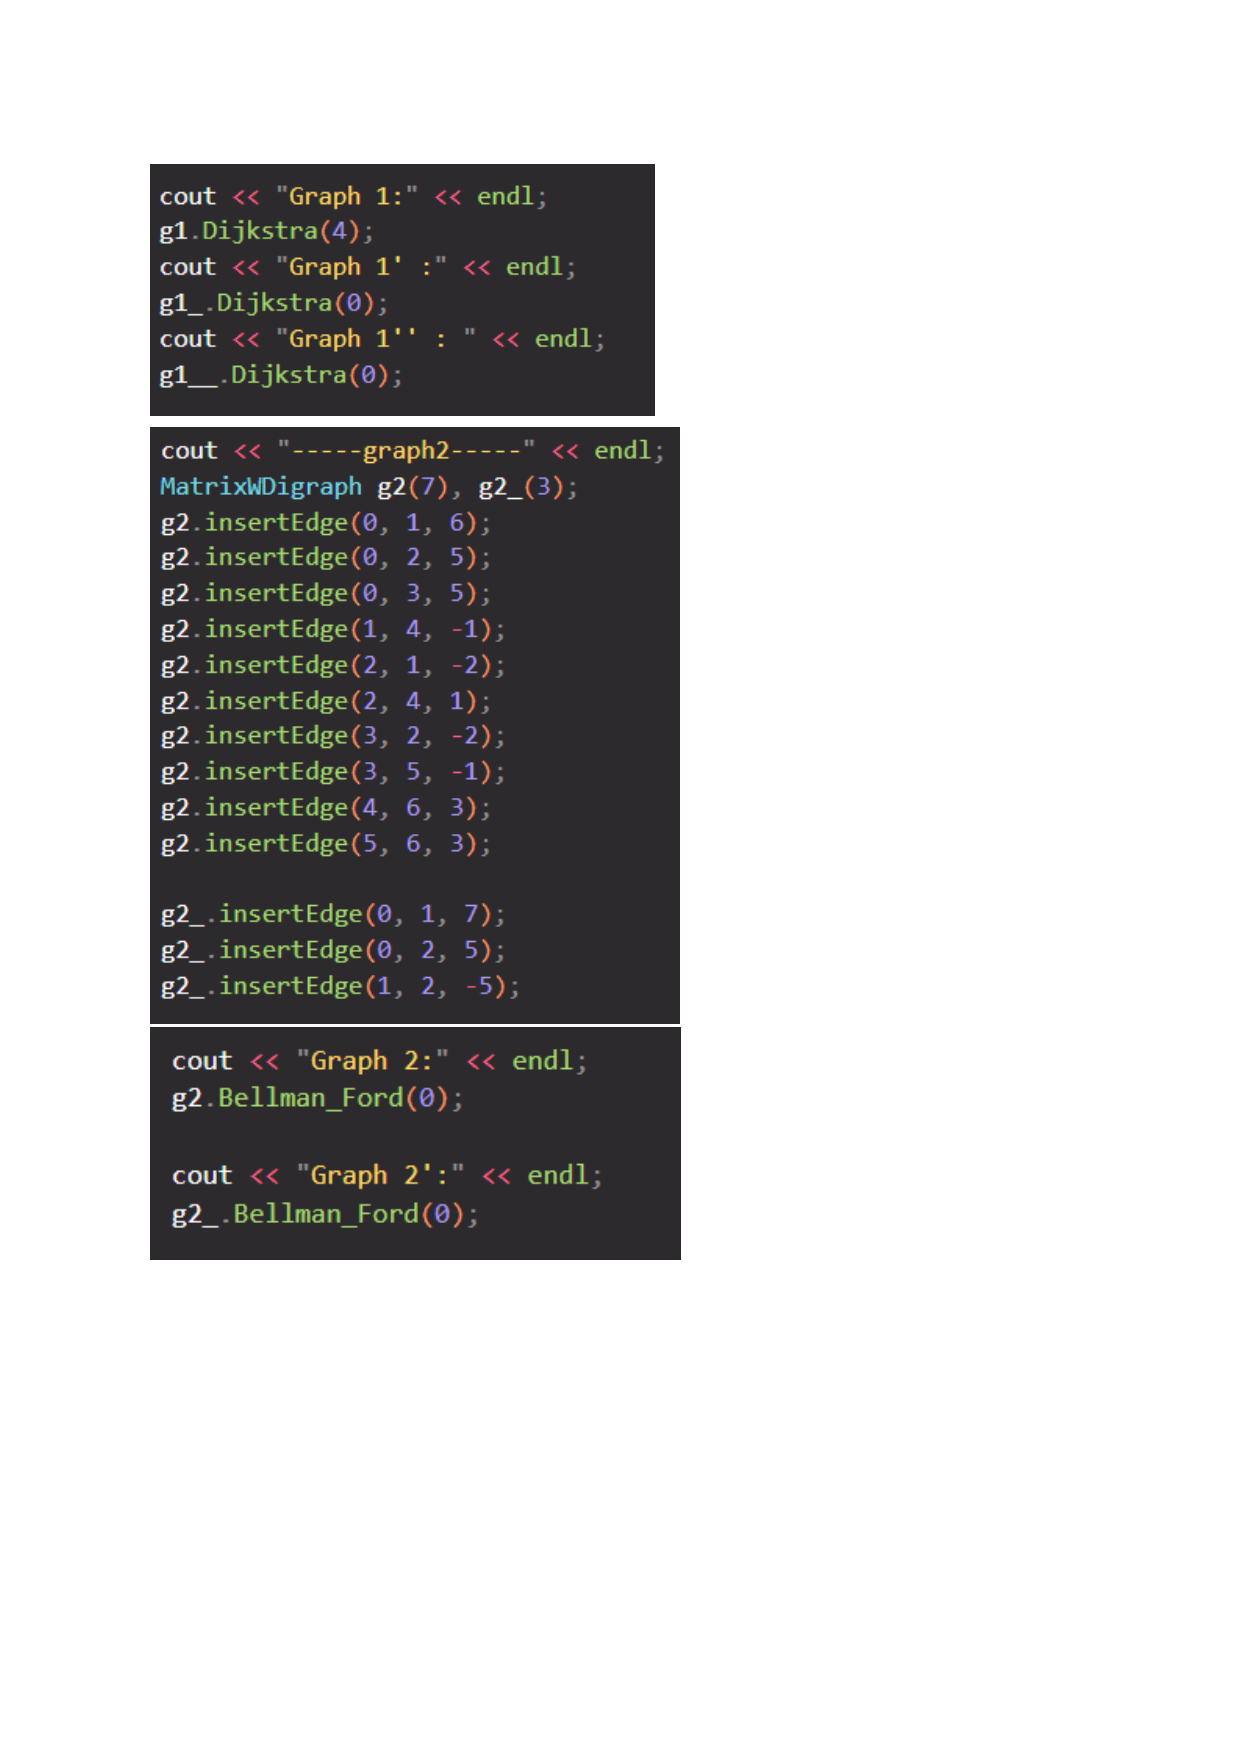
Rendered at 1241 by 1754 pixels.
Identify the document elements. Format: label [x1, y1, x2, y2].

picture [150, 1027, 681, 1260]
picture [150, 427, 680, 1024]
picture [150, 164, 655, 416]
